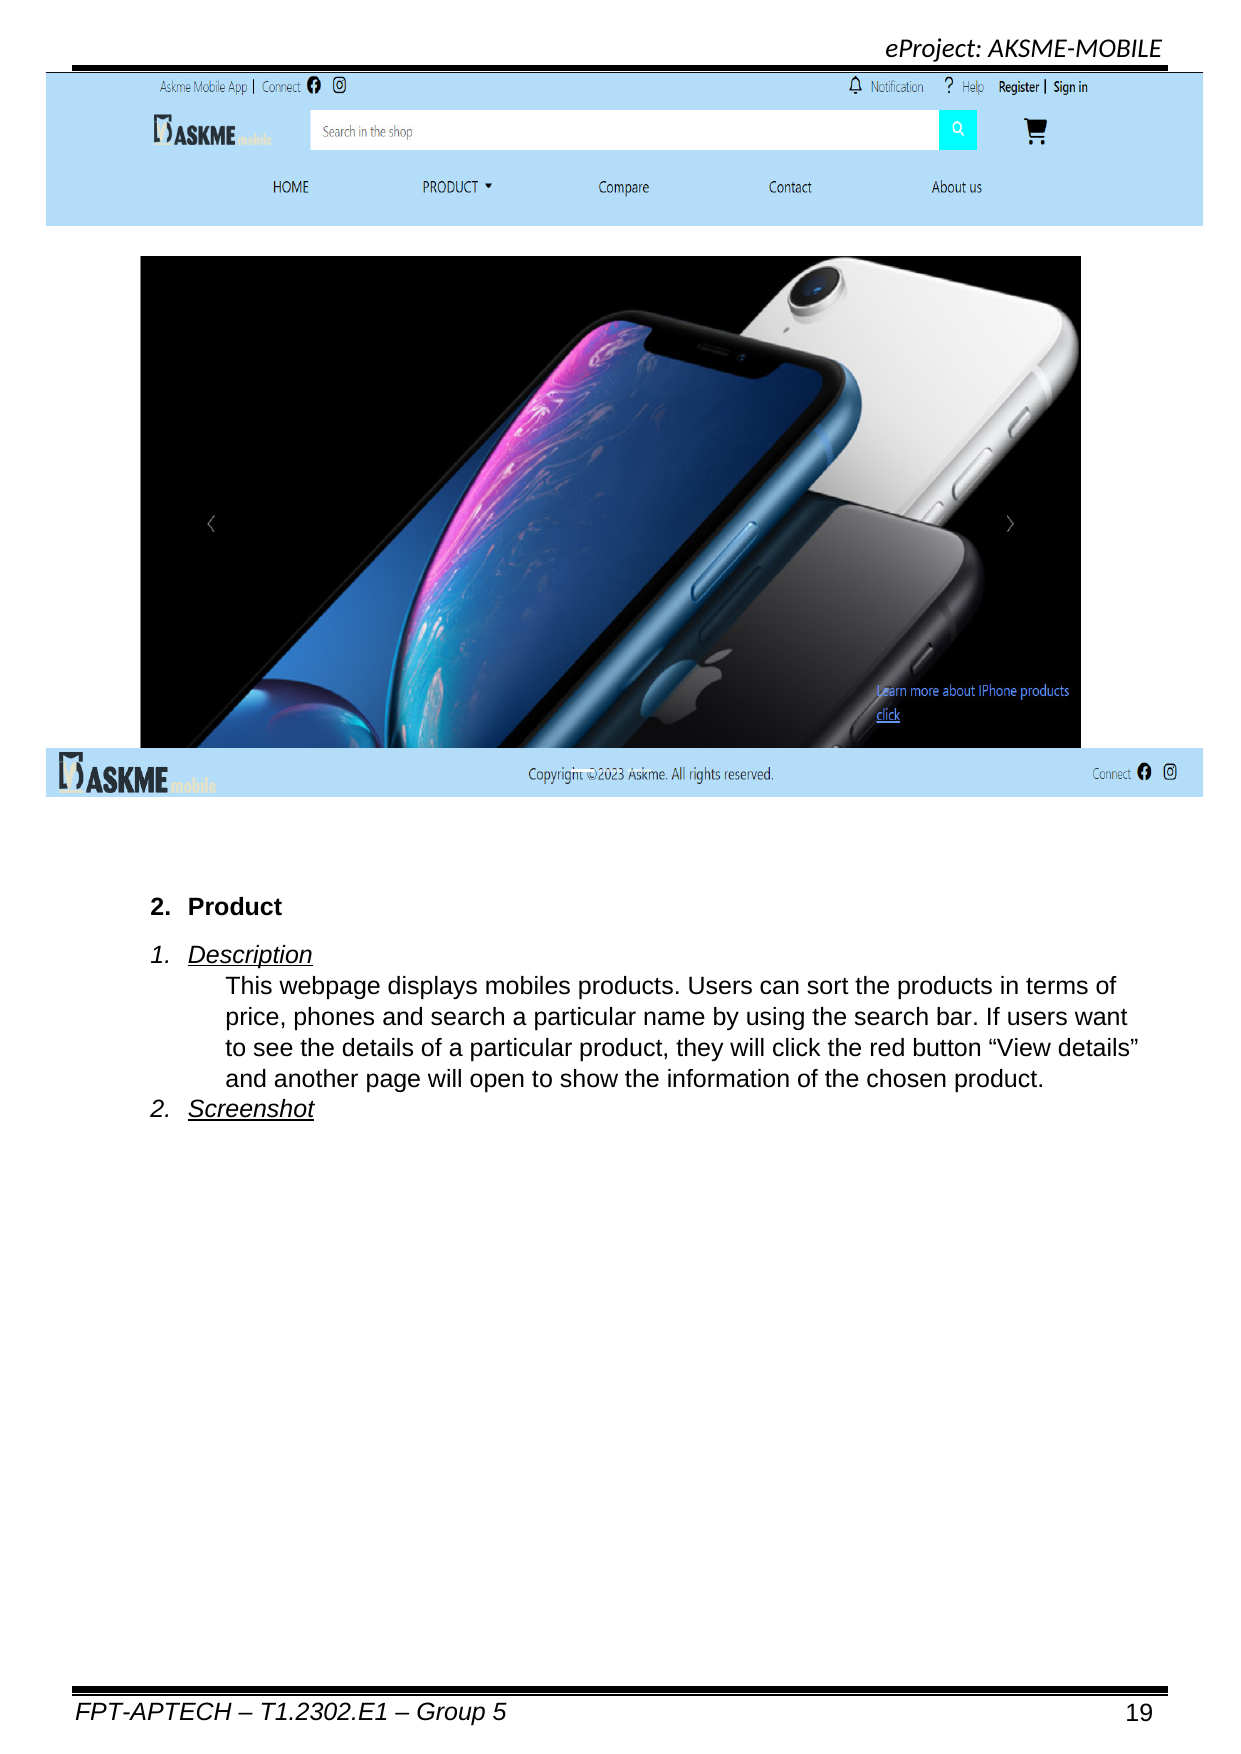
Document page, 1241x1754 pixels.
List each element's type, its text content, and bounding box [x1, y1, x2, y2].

list Description [150, 940, 1203, 969]
list Screenshot [150, 1095, 1203, 1123]
text This webpage displays mobiles products. Users can sort the products in terms of price, phones and search a particular name by using the search bar. If users want to see the details of a particular product, they will click the red button “View details” and another page will open to show the information of the chosen product. [225, 971, 1145, 1093]
subtitle Product [150, 892, 1203, 921]
picture [45, 72, 1204, 797]
